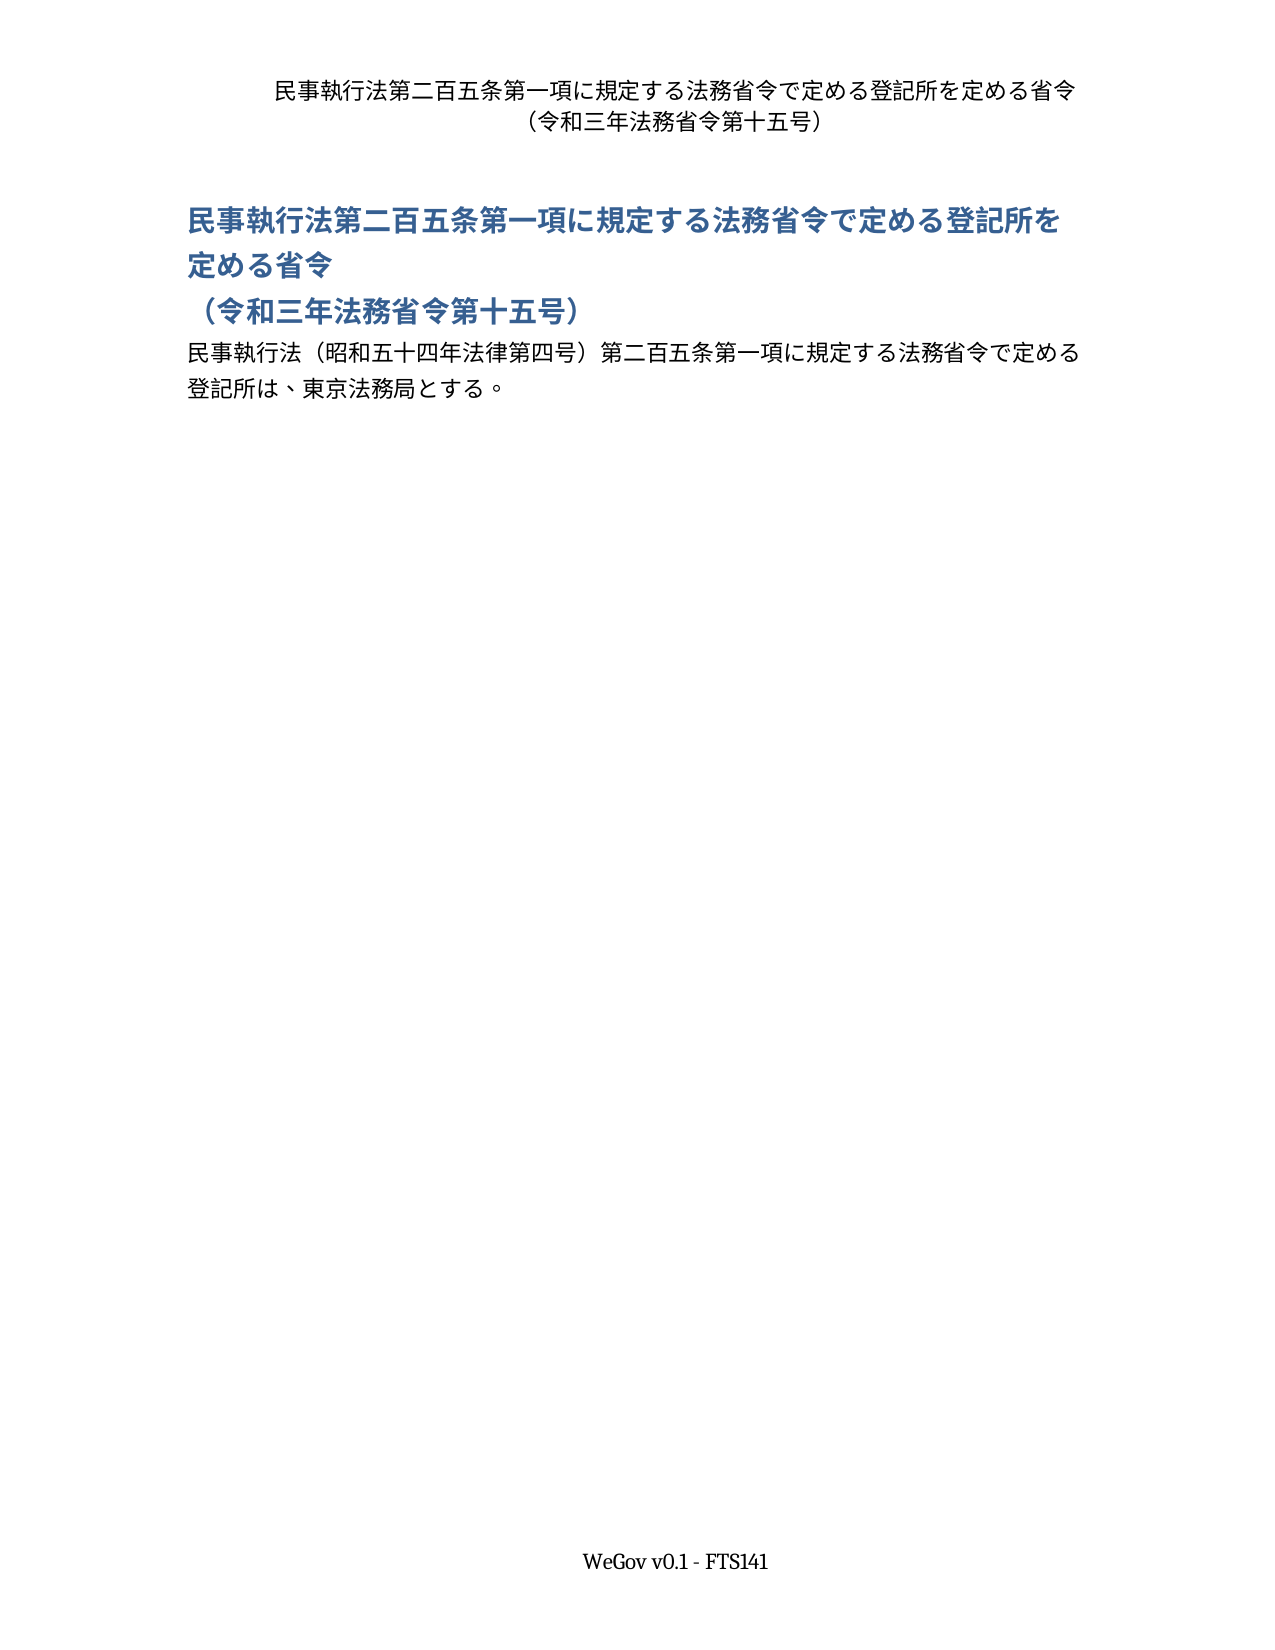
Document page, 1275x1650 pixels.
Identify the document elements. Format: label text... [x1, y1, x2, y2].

text 民事執行法（昭和五十四年法律第四号）第二百五条第一項に規定する法務省令で定める登記所は、東京法務局とする。 [187, 337, 1087, 404]
subtitle 民事執行法第二百五条第一項に規定する法務省令で定める登記所を定める省令 （令和三年法務省令第十五号） [187, 200, 1087, 331]
